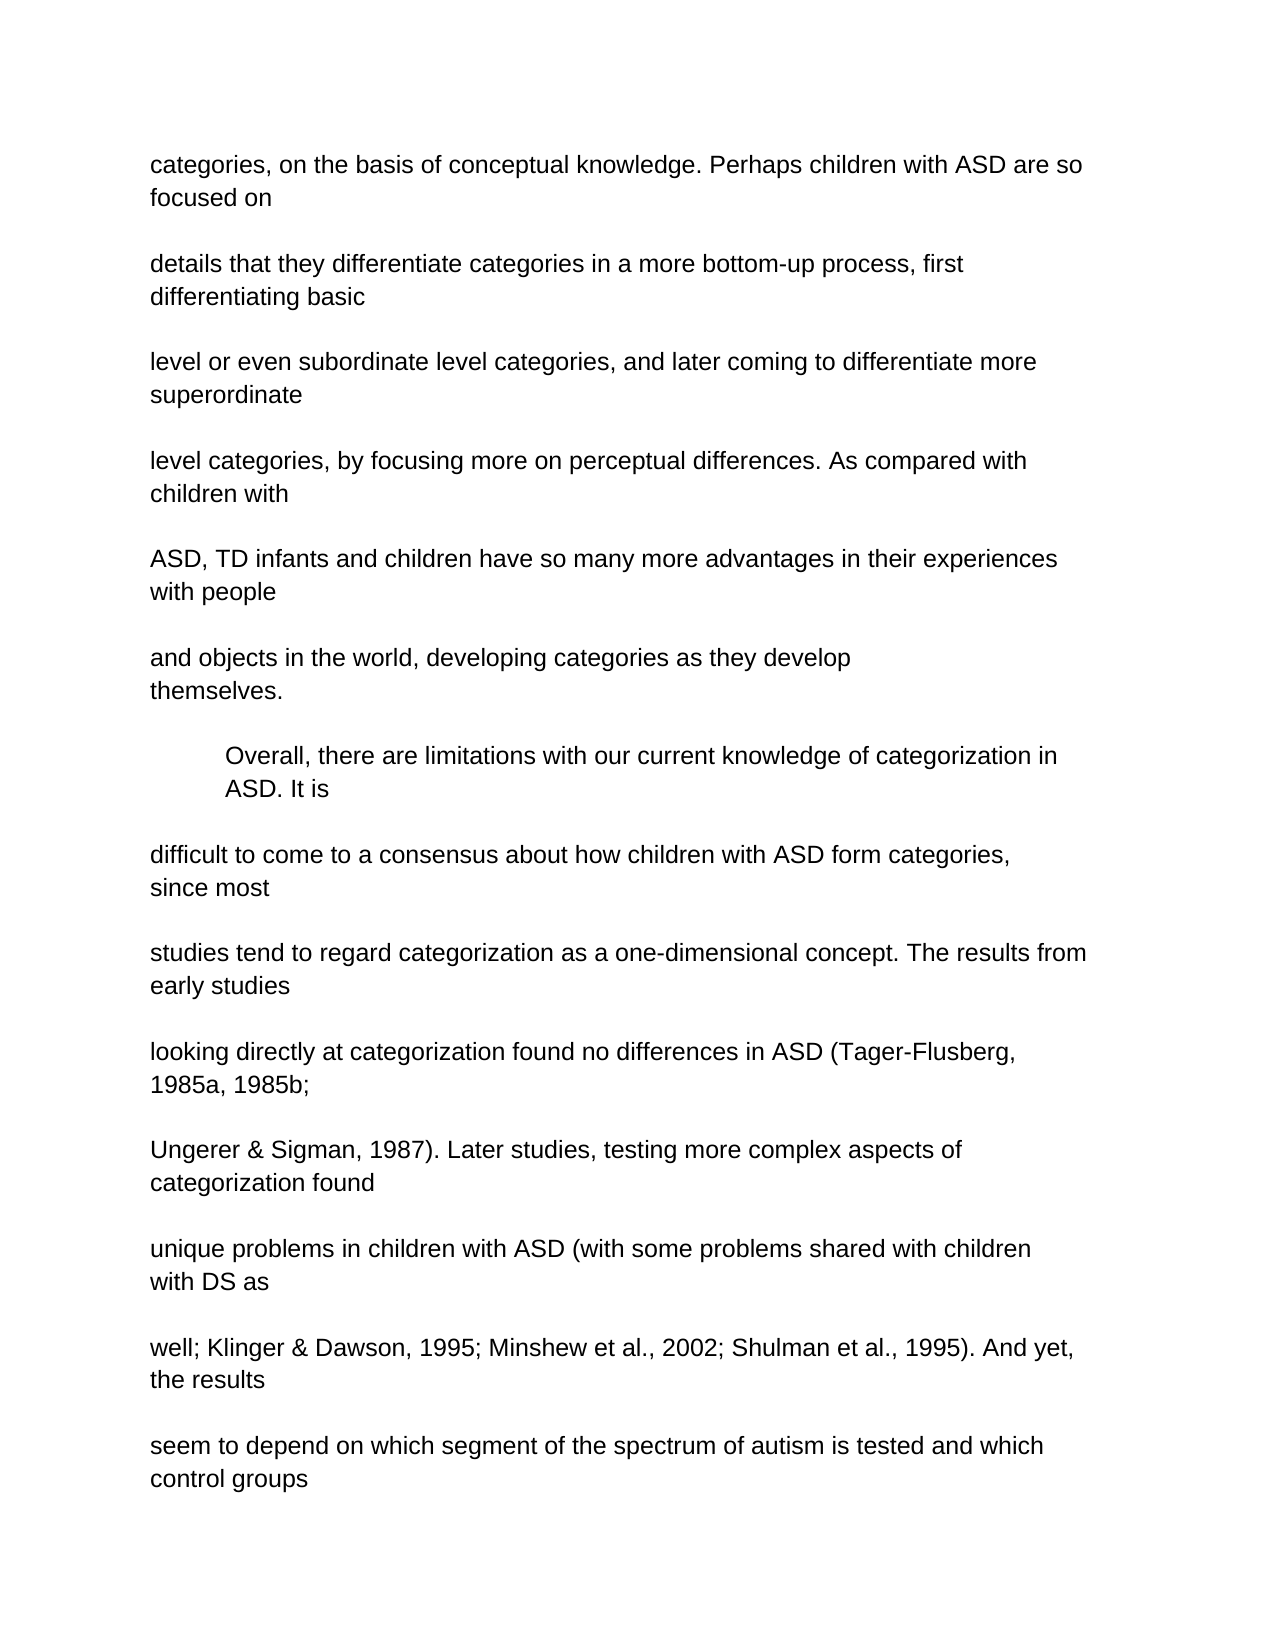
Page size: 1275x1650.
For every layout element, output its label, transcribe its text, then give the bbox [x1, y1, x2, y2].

text Overall, there are limitations with our current knowledge of categorization in ASD. It is [225, 741, 1103, 803]
text well; Klinger & Dawson, 1995; Minshew et al., 2002; Shulman et al., 1995). And yet, the results [150, 1332, 1117, 1394]
text details that they differentiate categories in a more bottom-up process, first differentiating basic [150, 248, 1096, 310]
text categories, on the basis of conceptual knowledge. Perhaps children with ASD are so focused on [150, 150, 1107, 212]
text Ungerer & Sigman, 1987). Later studies, testing more complex aspects of categorization found [150, 1135, 1099, 1197]
text difficult to come to a consensus about how children with ASD form categories, since most [150, 840, 1055, 902]
text seem to depend on which segment of the spectrum of autism is tested and which control groups [150, 1431, 1103, 1493]
text ASD, TD infants and children have so many more advantages in their experiences with people [150, 544, 1094, 606]
text level categories, by focusing more on perceptual differences. As compared with children with [150, 446, 1087, 507]
text level or even subordinate level categories, and later coming to differentiate more superordinate [150, 347, 1099, 409]
text unique problems in children with ASD (with some problems shared with children with DS as [150, 1234, 1082, 1296]
text looking directly at categorization found no differences in ASD (Tager-Flusberg, 1985a, 1985b; [150, 1037, 1101, 1099]
text studies tend to regard categorization as a one-dimensional concept. The results from early studies [150, 938, 1123, 1000]
text and objects in the world, developing categories as they develop themselves. [150, 643, 907, 704]
